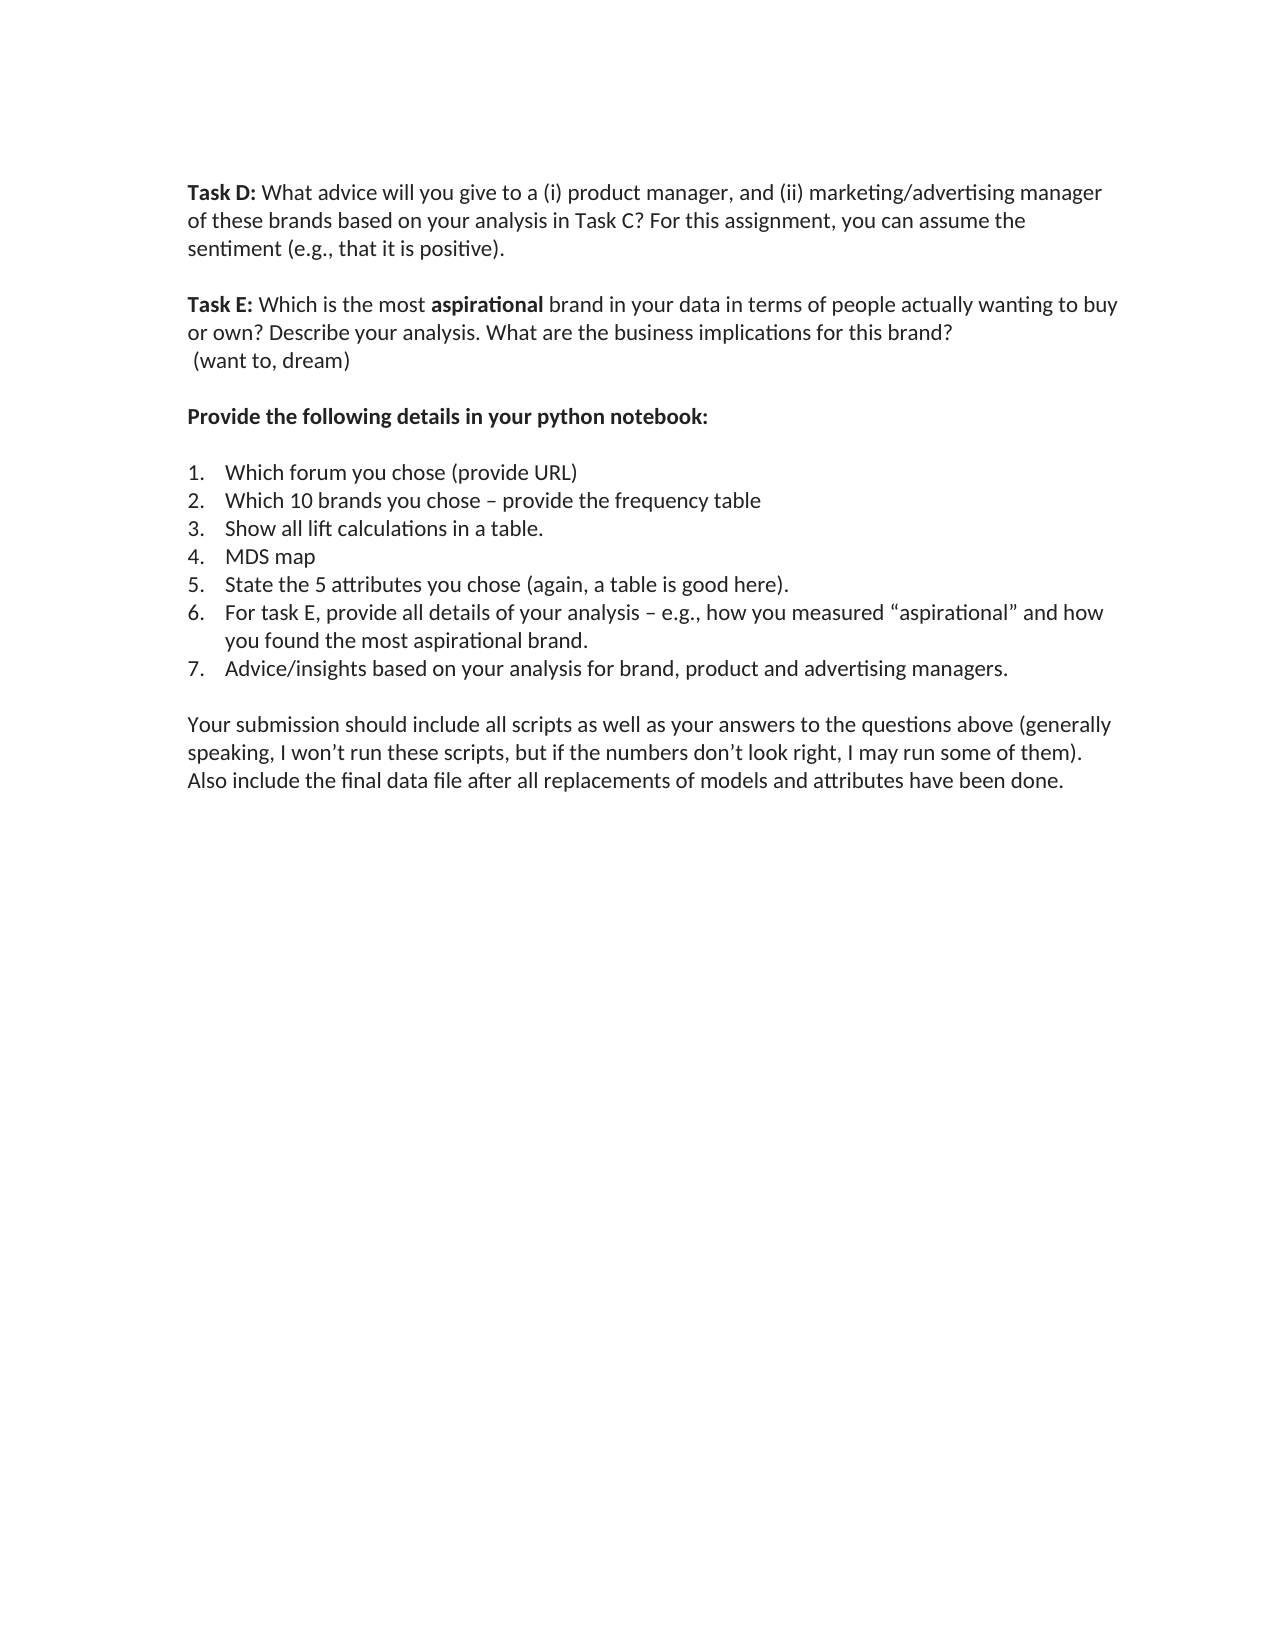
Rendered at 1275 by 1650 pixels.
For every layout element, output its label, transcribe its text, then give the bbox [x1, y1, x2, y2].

list For task E, provide all details of your analysis – e.g., how you measured “aspirational” and how you found the most aspirational brand. [187, 598, 1125, 654]
text Your submission should include all scripts as well as your answers to the questions above (generally speaking, I won’t run these scripts, but if the numbers don’t look right, I may run some of them). Also include the final data file after all replacements of models and attributes have been done. [187, 710, 1125, 794]
list Which 10 brands you chose – provide the frequency table [187, 486, 1125, 514]
text Provide the following details in your python notebook: [187, 402, 1125, 430]
list State the 5 attributes you chose (again, a table is good here). [187, 570, 1125, 598]
text (want to, dream) [187, 346, 1125, 374]
list Show all lift calculations in a table. [187, 514, 1125, 542]
list Which forum you chose (provide URL) [187, 458, 1125, 486]
text Task D: What advice will you give to a (i) product manager, and (ii) marketing/advertising manager of these brands based on your analysis in Task C? For this assignment, you can assume the sentiment (e.g., that it is positive). [187, 178, 1125, 262]
list Advice/insights based on your analysis for brand, product and advertising managers. [187, 654, 1125, 682]
list MDS map [187, 542, 1125, 570]
text Task E: Which is the most aspirational brand in your data in terms of people actually wanting to buy or own? Describe your analysis. What are the business implications for this brand? [187, 290, 1125, 346]
